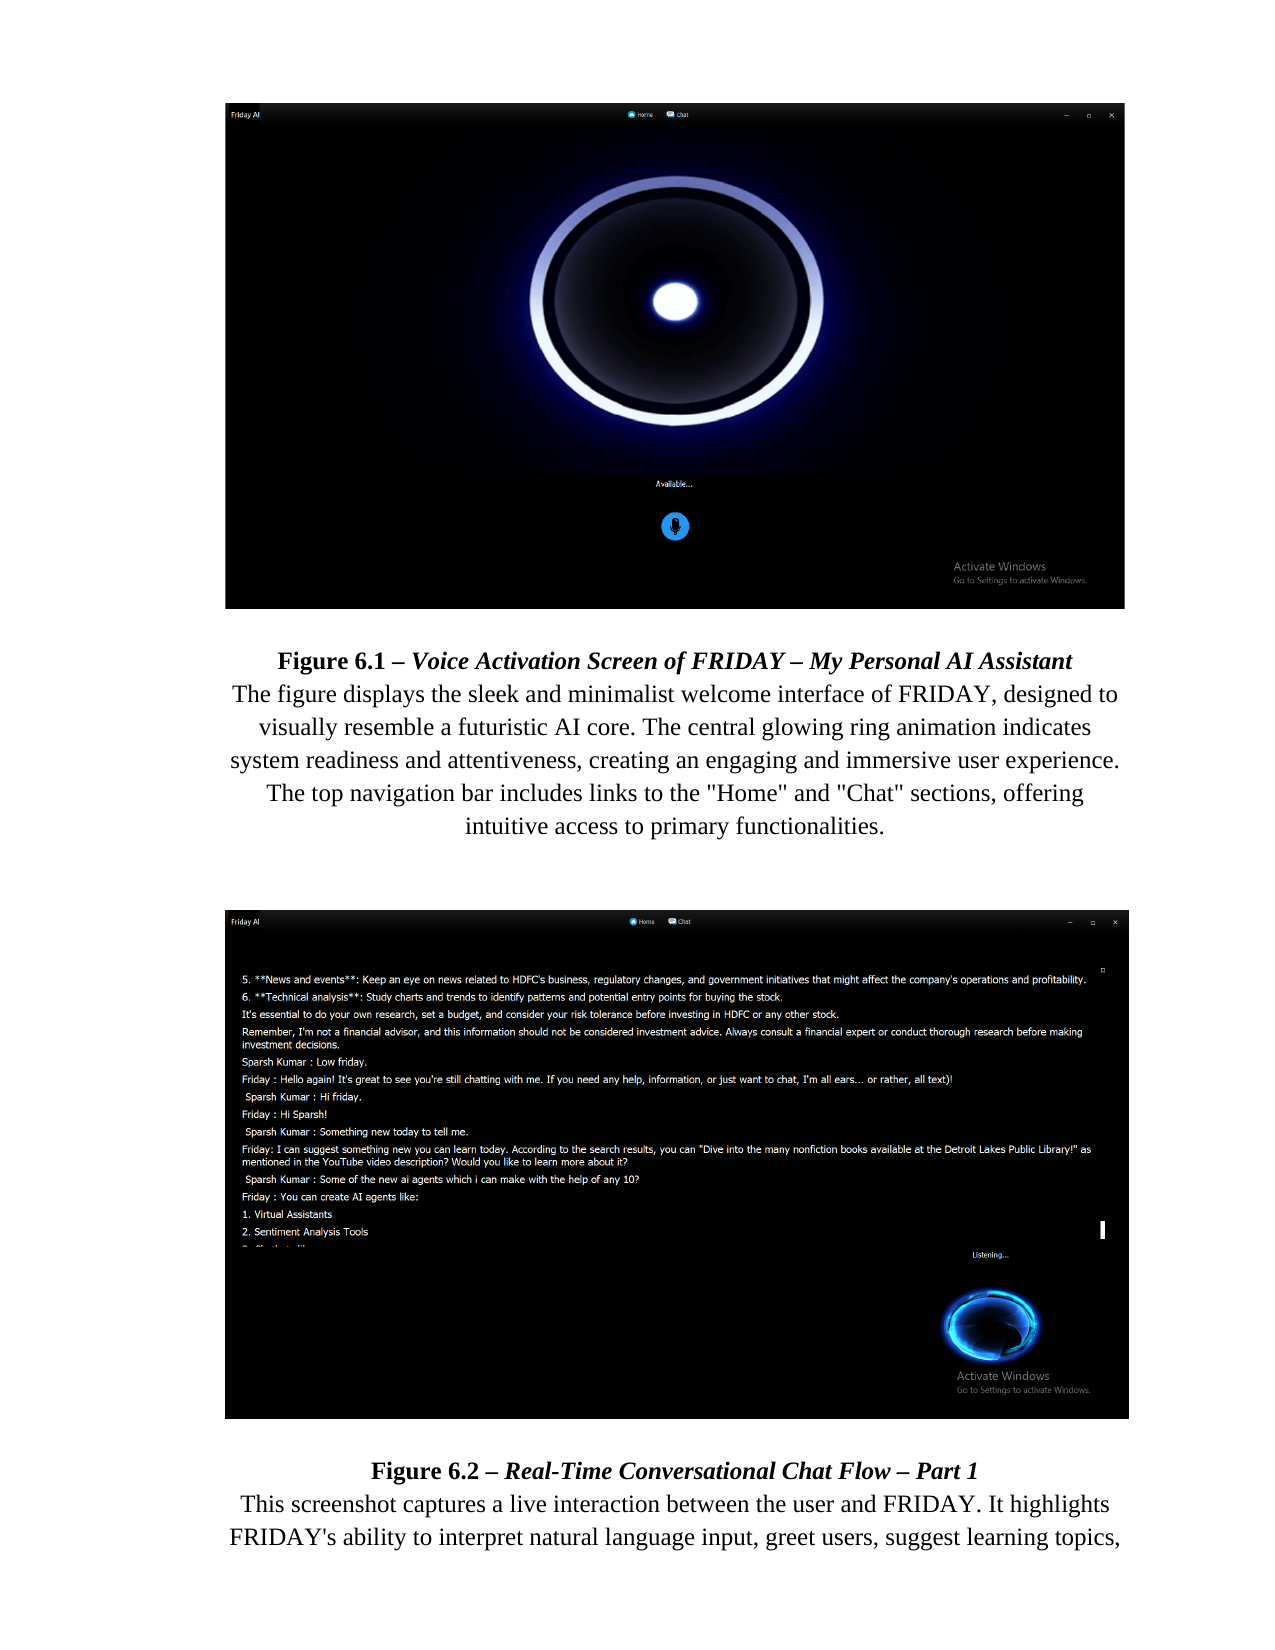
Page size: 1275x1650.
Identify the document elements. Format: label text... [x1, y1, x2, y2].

text Figure 6.2 – Real-Time Conversational Chat Flow – Part 1 [225, 1456, 1125, 1485]
picture [225, 103, 1125, 609]
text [225, 1489, 1125, 1551]
picture [225, 910, 1129, 1419]
text The figure displays the sleek and minimalist welcome interface of FRIDAY, designed to visually resemble a futuristic AI core. The central glowing ring animation indicates system readiness and attentiveness, creating an engaging and immersive user experience. The top navigation bar includes links to the "Home" and "Chat" sections, offering intuitive access to primary functionalities. [225, 679, 1125, 840]
text Figure 6.1 – Voice Activation Screen of FRIDAY – My Personal AI Assistant [225, 646, 1125, 675]
